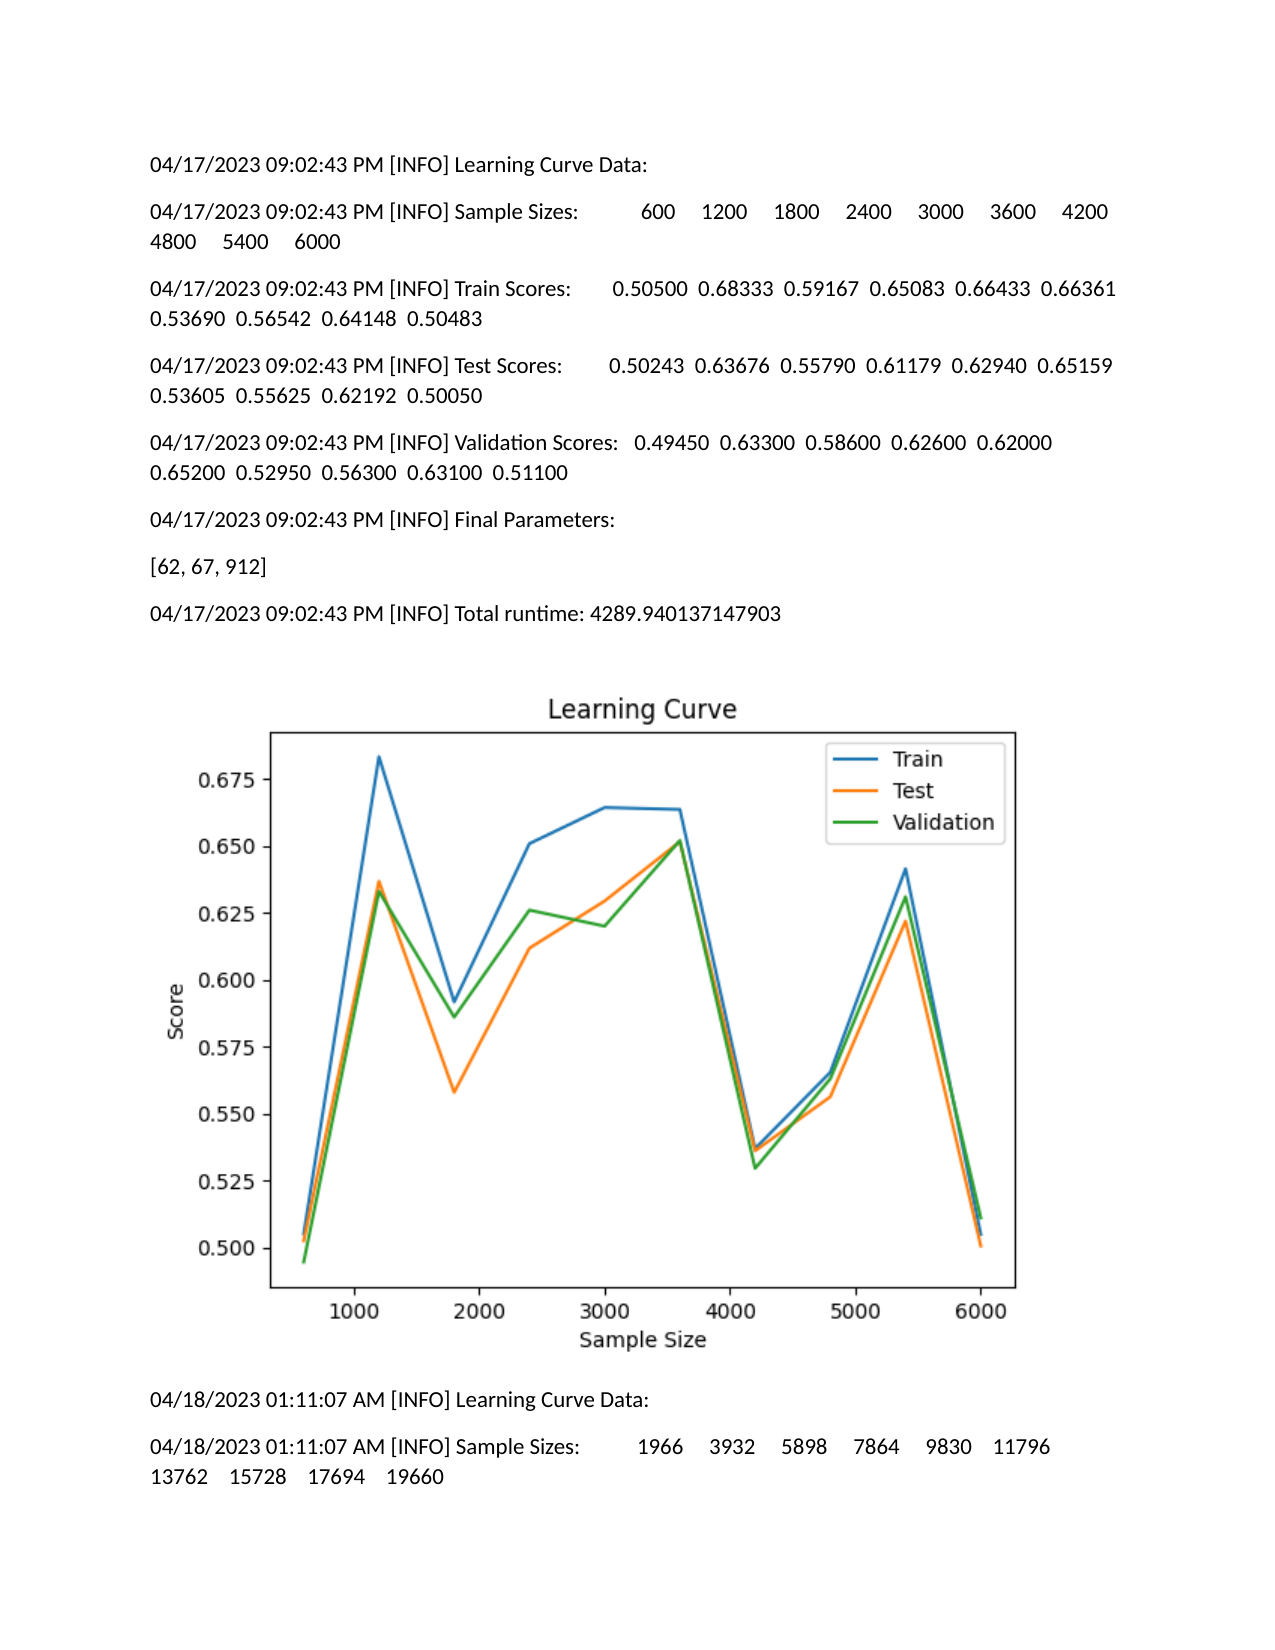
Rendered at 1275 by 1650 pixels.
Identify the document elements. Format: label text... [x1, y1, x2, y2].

text 04/17/2023 09:02:43 PM [INFO] Validation Scores: 0.49450 0.63300 0.58600 0.62600 0.62000 0.65200 0.52950 0.56300 0.63100 0.51100 [150, 428, 1125, 486]
text 04/18/2023 01:11:07 AM [INFO] Sample Sizes: 1966 3932 5898 7864 9830 11796 13762 15728 17694 19660 [150, 1432, 1125, 1490]
text [62, 67, 912] [150, 552, 1125, 580]
text 04/18/2023 01:11:07 AM [INFO] Learning Curve Data: [150, 1385, 1125, 1413]
text 04/17/2023 09:02:43 PM [INFO] Test Scores: 0.50243 0.63676 0.55790 0.61179 0.62940 0.65159 0.53605 0.55625 0.62192 0.50050 [150, 351, 1125, 409]
picture [150, 645, 1111, 1367]
text 04/17/2023 09:02:43 PM [INFO] Final Parameters: [150, 505, 1125, 533]
text 04/17/2023 09:02:43 PM [INFO] Sample Sizes: 600 1200 1800 2400 3000 3600 4200 4800 5400 6000 [150, 197, 1125, 255]
text 04/17/2023 09:02:43 PM [INFO] Train Scores: 0.50500 0.68333 0.59167 0.65083 0.66433 0.66361 0.53690 0.56542 0.64148 0.50483 [150, 274, 1125, 332]
text 04/17/2023 09:02:43 PM [INFO] Total runtime: 4289.940137147903 [150, 599, 1125, 627]
text 04/17/2023 09:02:43 PM [INFO] Learning Curve Data: [150, 150, 1125, 178]
